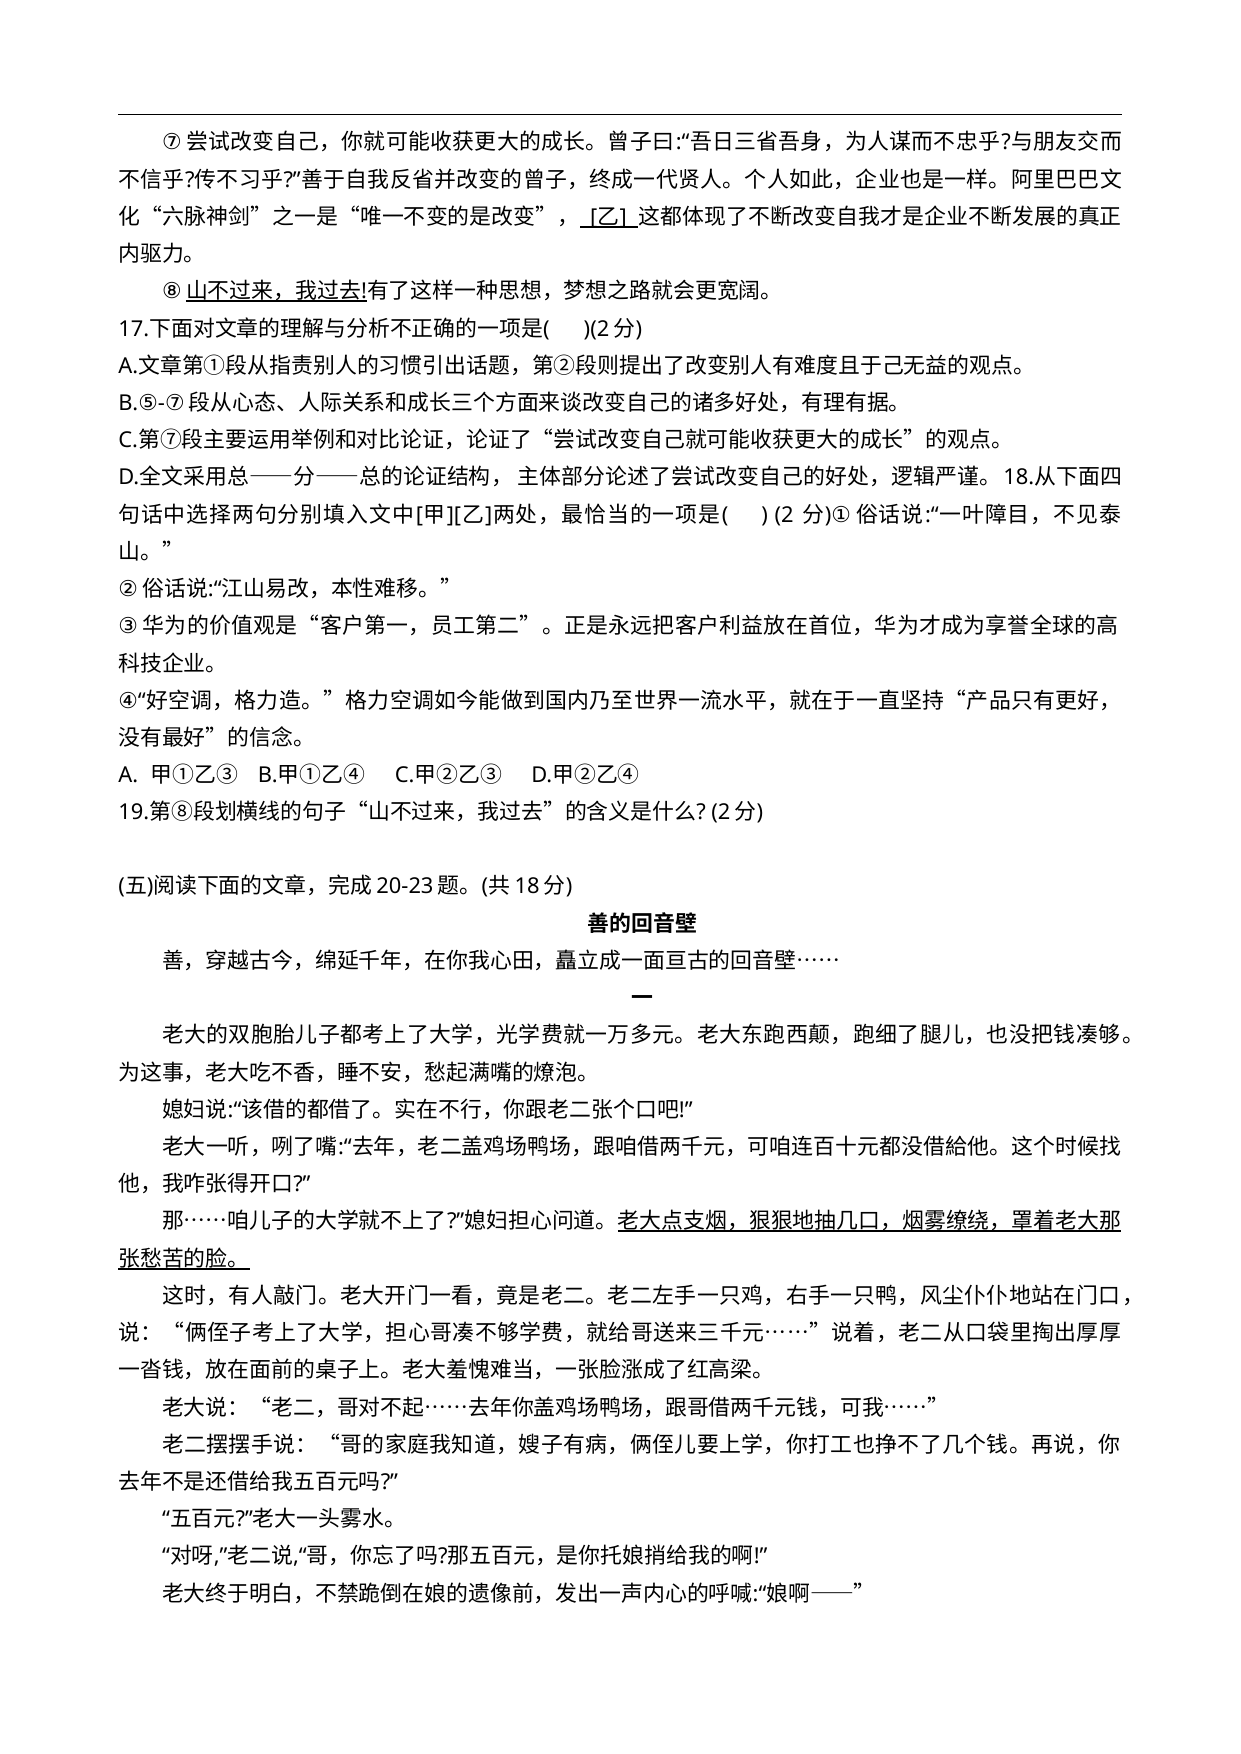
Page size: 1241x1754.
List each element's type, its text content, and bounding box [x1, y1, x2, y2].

text 老大的双胞胎儿子都考上了大学，光学费就一万多元。老大东跑西颠，跑细了腿儿，也没把钱凑够。为这事，老大吃不香，睡不安，愁起满嘴的燎泡。 [118, 1017, 1122, 1087]
list 甲①乙③ B.甲①乙④ C.甲②乙③ D.甲②乙④ [118, 757, 1122, 789]
text ⑦尝试改变自己，你就可能收获更大的成长。曾子曰:“吾日三省吾身，为人谋而不忠乎?与朋友交而不信乎?传不习乎?”善于自我反省并改变的曾子，终成一代贤人。个人如此，企业也是一样。阿里巴巴文化“六脉神剑”之一是“唯一不变的是改变”， [乙] 这都体现了不断改变自我才是企业不断发展的真正内驱力。 [118, 124, 1122, 268]
text 老大一听，咧了嘴:“去年，老二盖鸡场鸭场，跟咱借两千元，可咱连百十元都没借給他。这个时候找他，我咋张得开口?” [118, 1128, 1122, 1198]
text “五百元?”老大一头雾水。 [118, 1501, 1122, 1533]
text (五)阅读下面的文章，完成20-23题。(共18分) [118, 868, 1122, 901]
text D.全文采用总——分——总的论证结构， 主体部分论述了尝试改变自己的好处，逻辑严谨。18.从下面四句话中选择两句分别填入文中[甲][乙]两处，最恰当的一项是( ) (2 分)①俗话说:“一叶障目，不见泰山。” [118, 459, 1122, 566]
text 一 [118, 980, 1122, 1012]
text 善，穿越古今，绵延千年，在你我心田，矗立成一面亘古的回音壁…… [118, 942, 1122, 975]
text 老大说：“老二，哥对不起……去年你盖鸡场鸭场，跟哥借两千元钱，可我……” [118, 1389, 1122, 1422]
text 这时，有人敲门。老大开门一看，竟是老二。老二左手一只鸡，右手一只鸭，风尘仆仆地站在门口，说：“俩侄子考上了大学，担心哥凑不够学费，就给哥送来三千元……”说着，老二从口袋里掏出厚厚一沓钱，放在面前的桌子上。老大羞愧难当，一张脸涨成了红高梁。 [118, 1277, 1122, 1384]
text 17.下面对文章的理解与分析不正确的一项是( )(2分) [118, 310, 1122, 343]
text ③华为的价值观是“客户第一，员工第二”。正是永远把客户利益放在首位，华为才成为享誉全球的高科技企业。 [118, 608, 1122, 678]
text 老二摆摆手说：“哥的家庭我知道，嫂子有病，俩侄儿要上学，你打工也挣不了几个钱。再说，你去年不是还借给我五百元吗?” [118, 1426, 1122, 1496]
text ②俗话说:“江山易改，本性难移。” [118, 571, 1122, 603]
text ⑧山不过来，我过去!有了这样一种思想，梦想之路就会更宽阔。 [118, 273, 1122, 306]
text A.文章第①段从指责别人的习惯引出话题，第②段则提出了改变别人有难度且于己无益的观点。 [118, 347, 1122, 380]
text 媳妇说:“该借的都借了。实在不行，你跟老二张个口吧!” [118, 1091, 1122, 1124]
text C.第⑦段主要运用举例和对比论证，论证了“尝试改变自己就可能收获更大的成长”的观点。 [118, 422, 1122, 454]
text “对呀,”老二说,“哥，你忘了吗?那五百元，是你托娘捎给我的啊!” [118, 1538, 1122, 1571]
text B.⑤-⑦段从心态、人际关系和成长三个方面来谈改变自己的诸多好处，有理有据。 [118, 384, 1122, 417]
text 19.第⑧段划横线的句子“山不过来，我过去”的含义是什么? (2分) [118, 794, 1122, 827]
text 那……咱儿子的大学就不上了?”媳妇担心问道。老大点支烟，狠狠地抽几口，烟雾缭绕，罩着老大那张愁苦的脸。 [118, 1203, 1122, 1273]
text ④“好空调，格力造。”格力空调如今能做到国内乃至世界一流水平，就在于一直坚持“产品只有更好，没有最好”的信念。 [118, 682, 1122, 752]
text 善的回音壁 [118, 905, 1122, 938]
text 老大终于明白，不禁跪倒在娘的遗像前，发出一声内心的呼喊:“娘啊——” [118, 1575, 1122, 1608]
